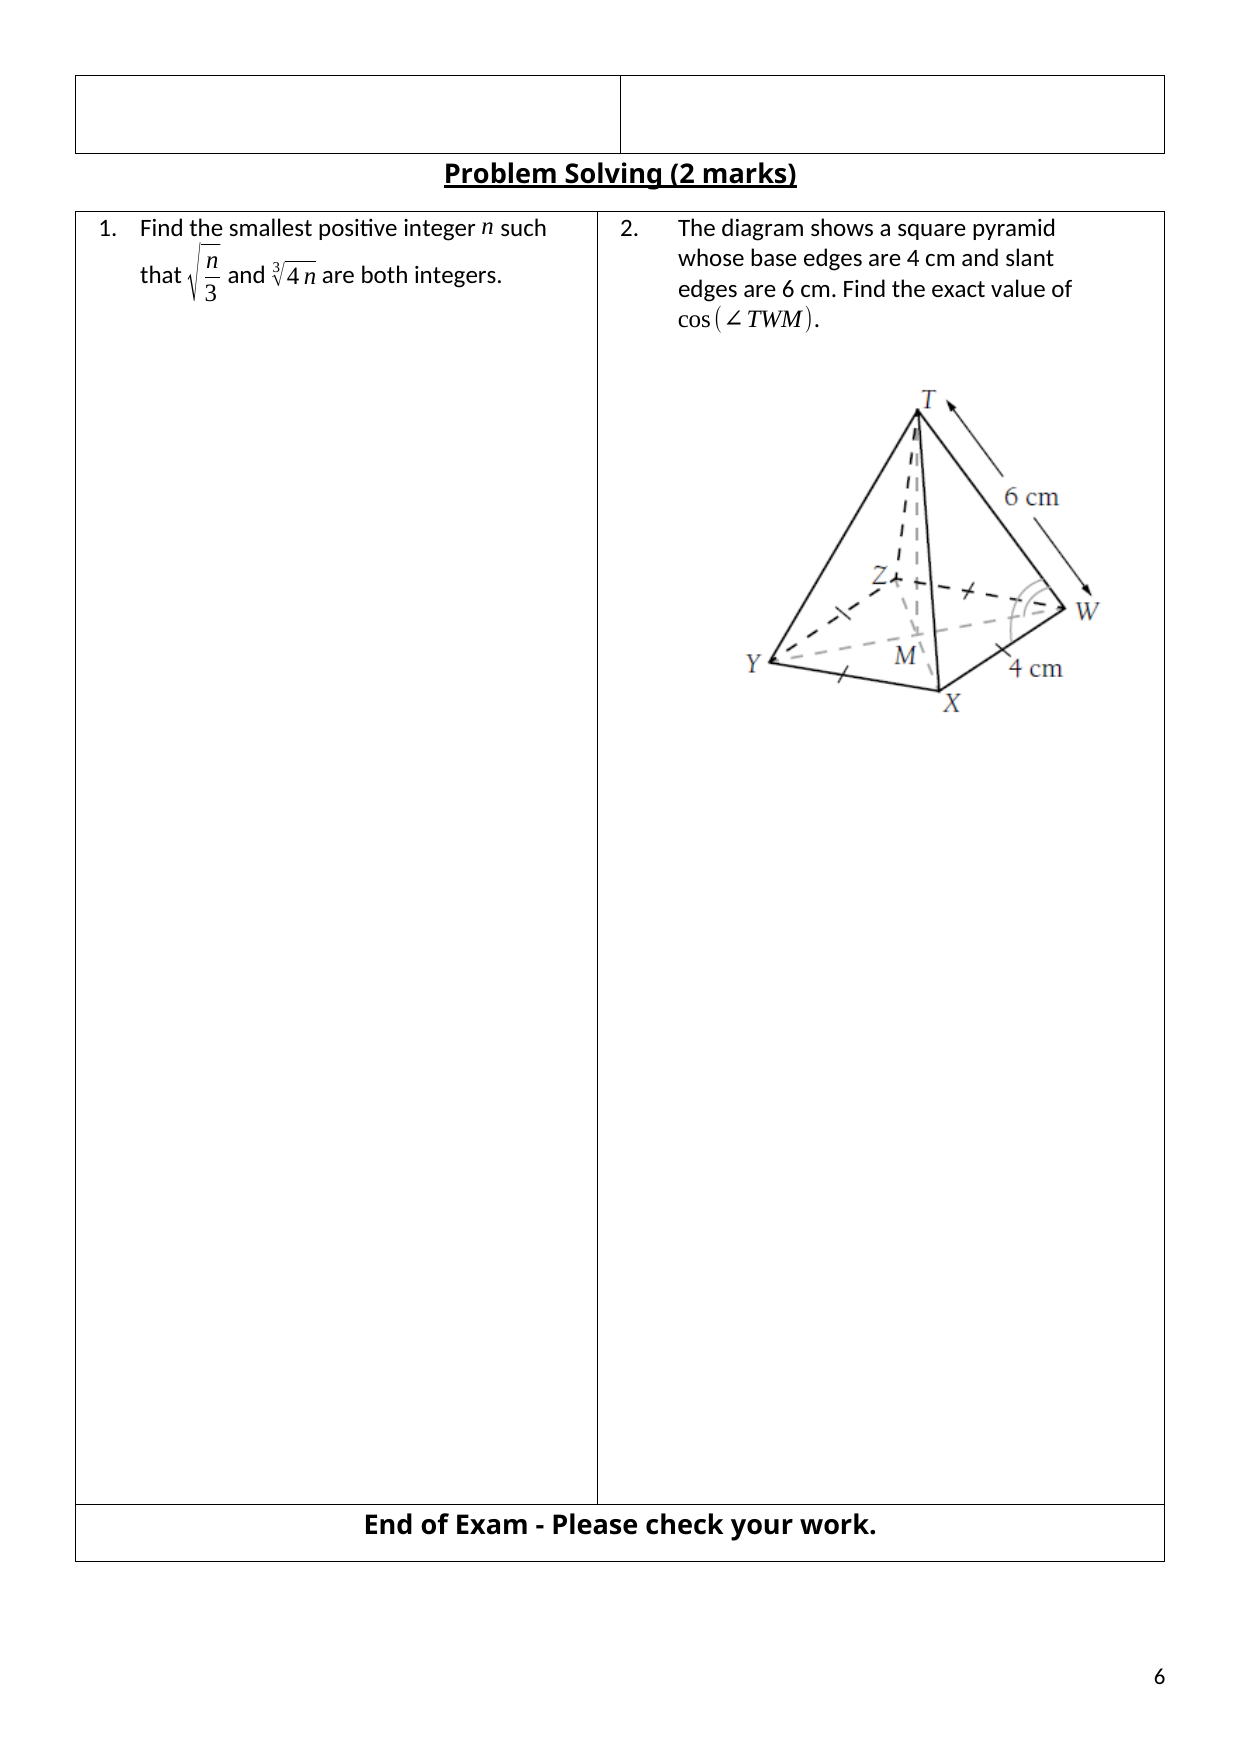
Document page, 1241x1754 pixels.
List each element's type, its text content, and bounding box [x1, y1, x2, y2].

picture [702, 365, 1128, 729]
table_cell End of Exam - Please check your work. [76, 1505, 1164, 1561]
table_header [76, 76, 620, 153]
text Problem Solving (2 marks) [75, 154, 1165, 191]
table_header [598, 212, 1164, 1504]
table_header [76, 212, 597, 1504]
table_header [621, 76, 1164, 153]
